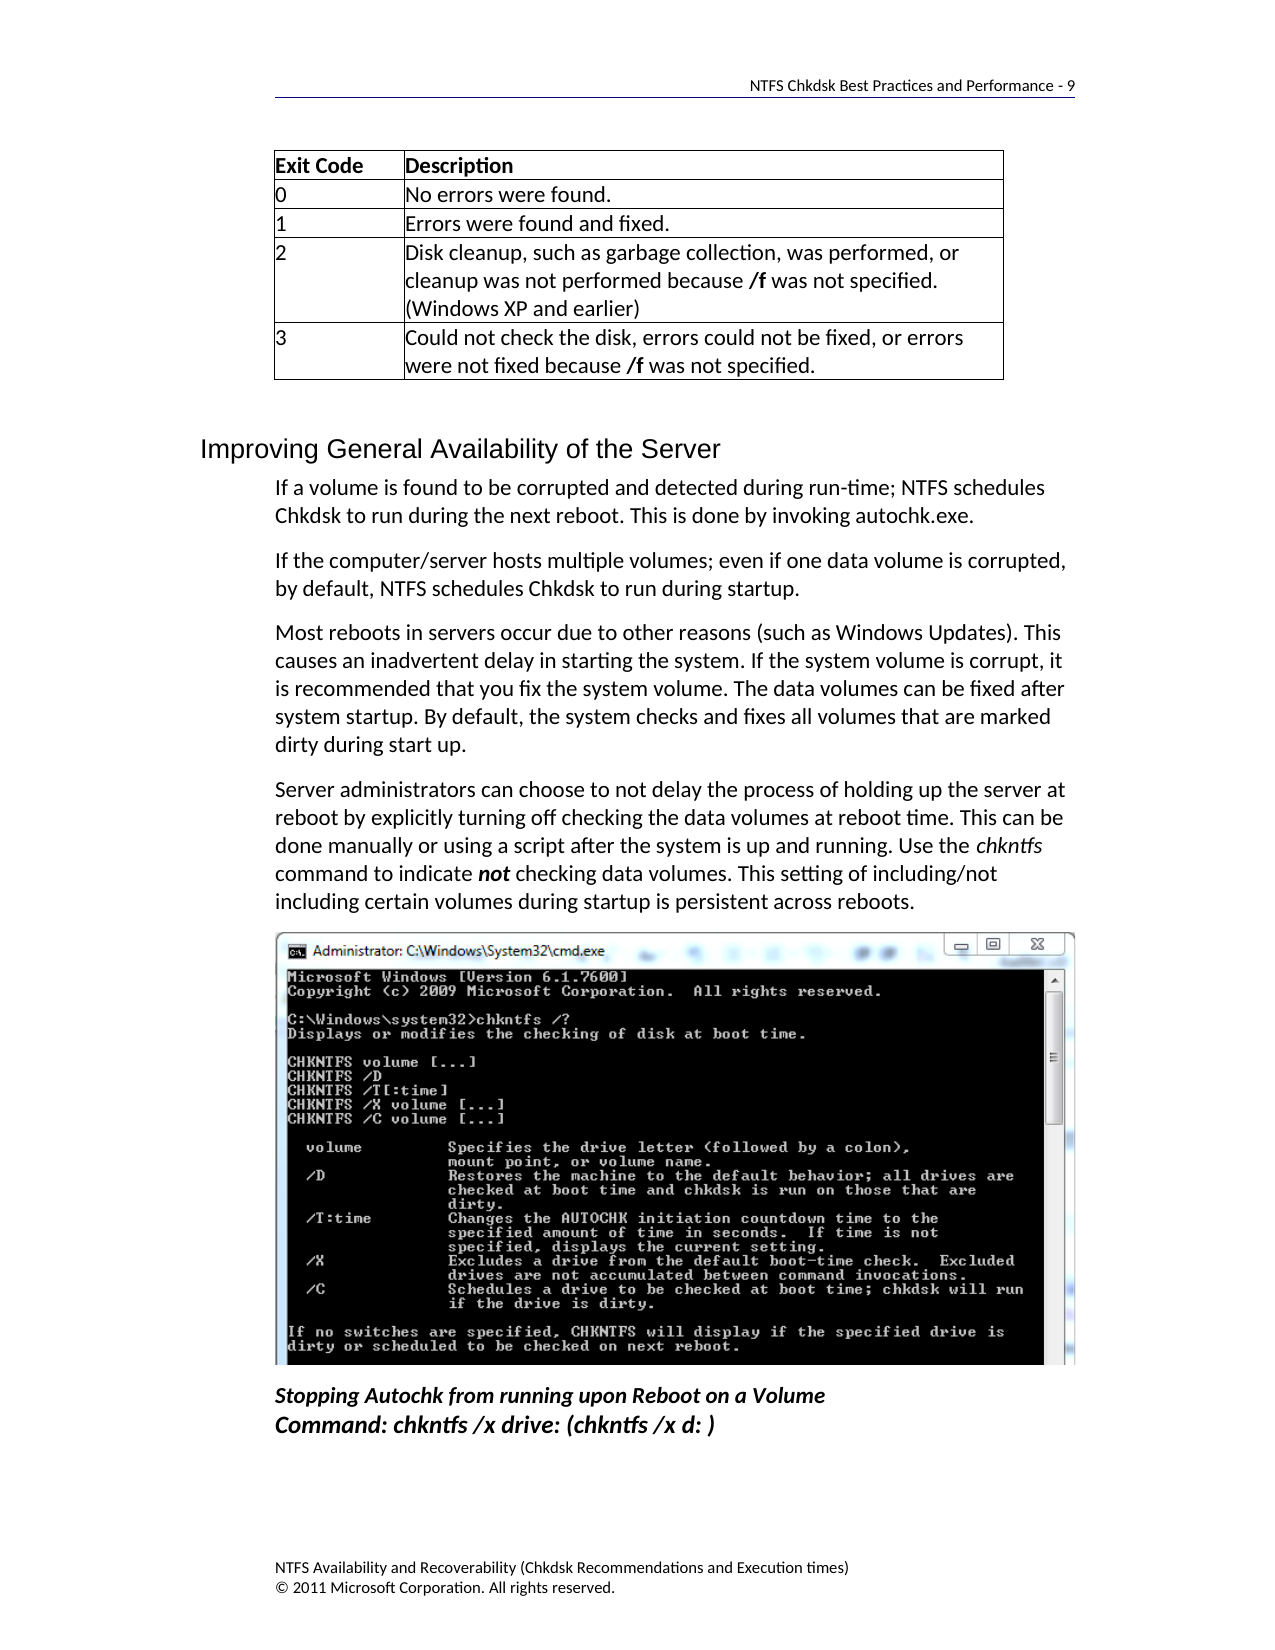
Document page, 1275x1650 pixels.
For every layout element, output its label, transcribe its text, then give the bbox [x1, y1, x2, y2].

text Server administrators can choose to not delay the process of holding up the server at reboot by explicitly turning off checking the data volumes at reboot time. This can be done manually or using a script after the system is up and running. Use the chkntfs command to indicate not checking data volumes. This setting of including/not including certain volumes during startup is persistent across reboots. [275, 775, 1075, 915]
table_cell Disk cleanup, such as garbage collection, was performed, or cleanup was not performed because /f was not specified. (Windows XP and earlier) [405, 238, 1003, 322]
table_cell 0 [275, 180, 404, 208]
table_cell Errors were found and fixed. [405, 209, 1003, 237]
text Command: chkntfs /x drive: (chkntfs /x d: ) [275, 1410, 1075, 1440]
table_cell 1 [275, 209, 404, 237]
table_cell No errors were found. [405, 180, 1003, 208]
text If the computer/server hosts multiple volumes; even if one data volume is corrupted, by default, NTFS schedules Chkdsk to run during startup. [275, 546, 1075, 602]
table_cell 2 [275, 238, 404, 322]
table_header Exit Code [275, 151, 404, 179]
text If a volume is found to be corrupted and detected during run-time; NTFS schedules Chkdsk to run during the next reboot. This is done by invoking autochk.exe. [275, 473, 1075, 529]
table_header Description [405, 151, 1003, 179]
picture [275, 932, 1075, 1365]
subtitle Improving General Availability of the Server [200, 433, 1075, 465]
text Stopping Autochk from running upon Reboot on a Volume [275, 1382, 1075, 1410]
text Most reboots in servers occur due to other reasons (such as Windows Updates). This causes an inadvertent delay in starting the system. If the system volume is corrupt, it is recommended that you fix the system volume. The data volumes can be fixed after system startup. By default, the system checks and fixes all volumes that are marked dirty during start up. [275, 618, 1075, 758]
table_cell Could not check the disk, errors could not be fixed, or errors were not fixed because /f was not specified. [405, 323, 1003, 379]
table_cell 3 [275, 323, 404, 379]
